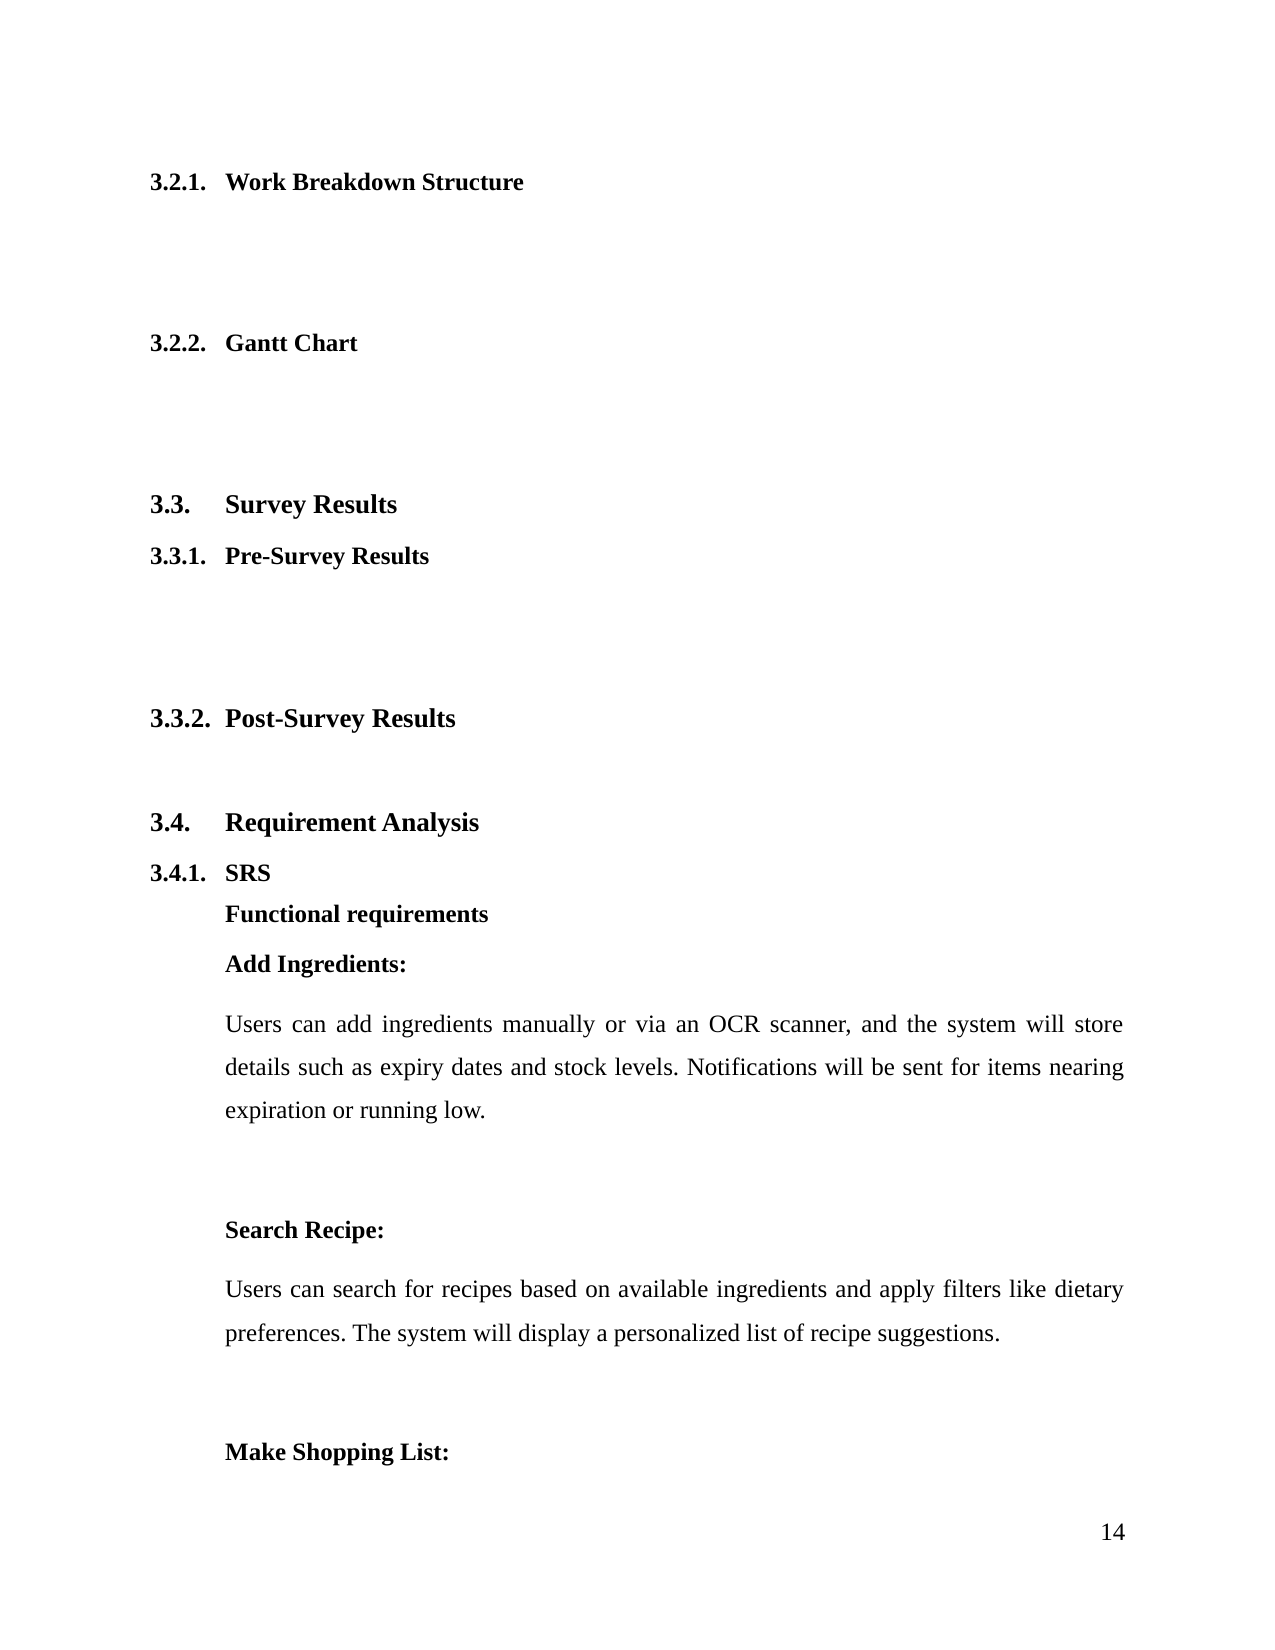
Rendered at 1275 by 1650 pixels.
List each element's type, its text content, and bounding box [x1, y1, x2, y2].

subtitle Survey Results [150, 488, 1125, 520]
subtitle Post-Survey Results [150, 702, 1125, 733]
subtitle Pre-Survey Results [150, 541, 1125, 570]
text Make Shopping List: [225, 1437, 1125, 1466]
text Users can add ingredients manually or via an OCR scanner, and the system will store details such as expiry dates and stock levels. Notifications will be sent for items nearing expiration or running low. [225, 1009, 1125, 1124]
text Search Recipe: [225, 1215, 1125, 1243]
subtitle Gantt Chart [150, 328, 1125, 356]
text Add Ingredients: [225, 949, 1125, 978]
text Functional requirements [225, 899, 1125, 928]
text Users can search for recipes based on available ingredients and apply filters like dietary preferences. The system will display a personalized list of recipe suggestions. [225, 1274, 1125, 1346]
subtitle Work Breakdown Structure [150, 167, 1125, 195]
subtitle SRS [150, 858, 1125, 887]
subtitle Requirement Analysis [150, 806, 1125, 837]
